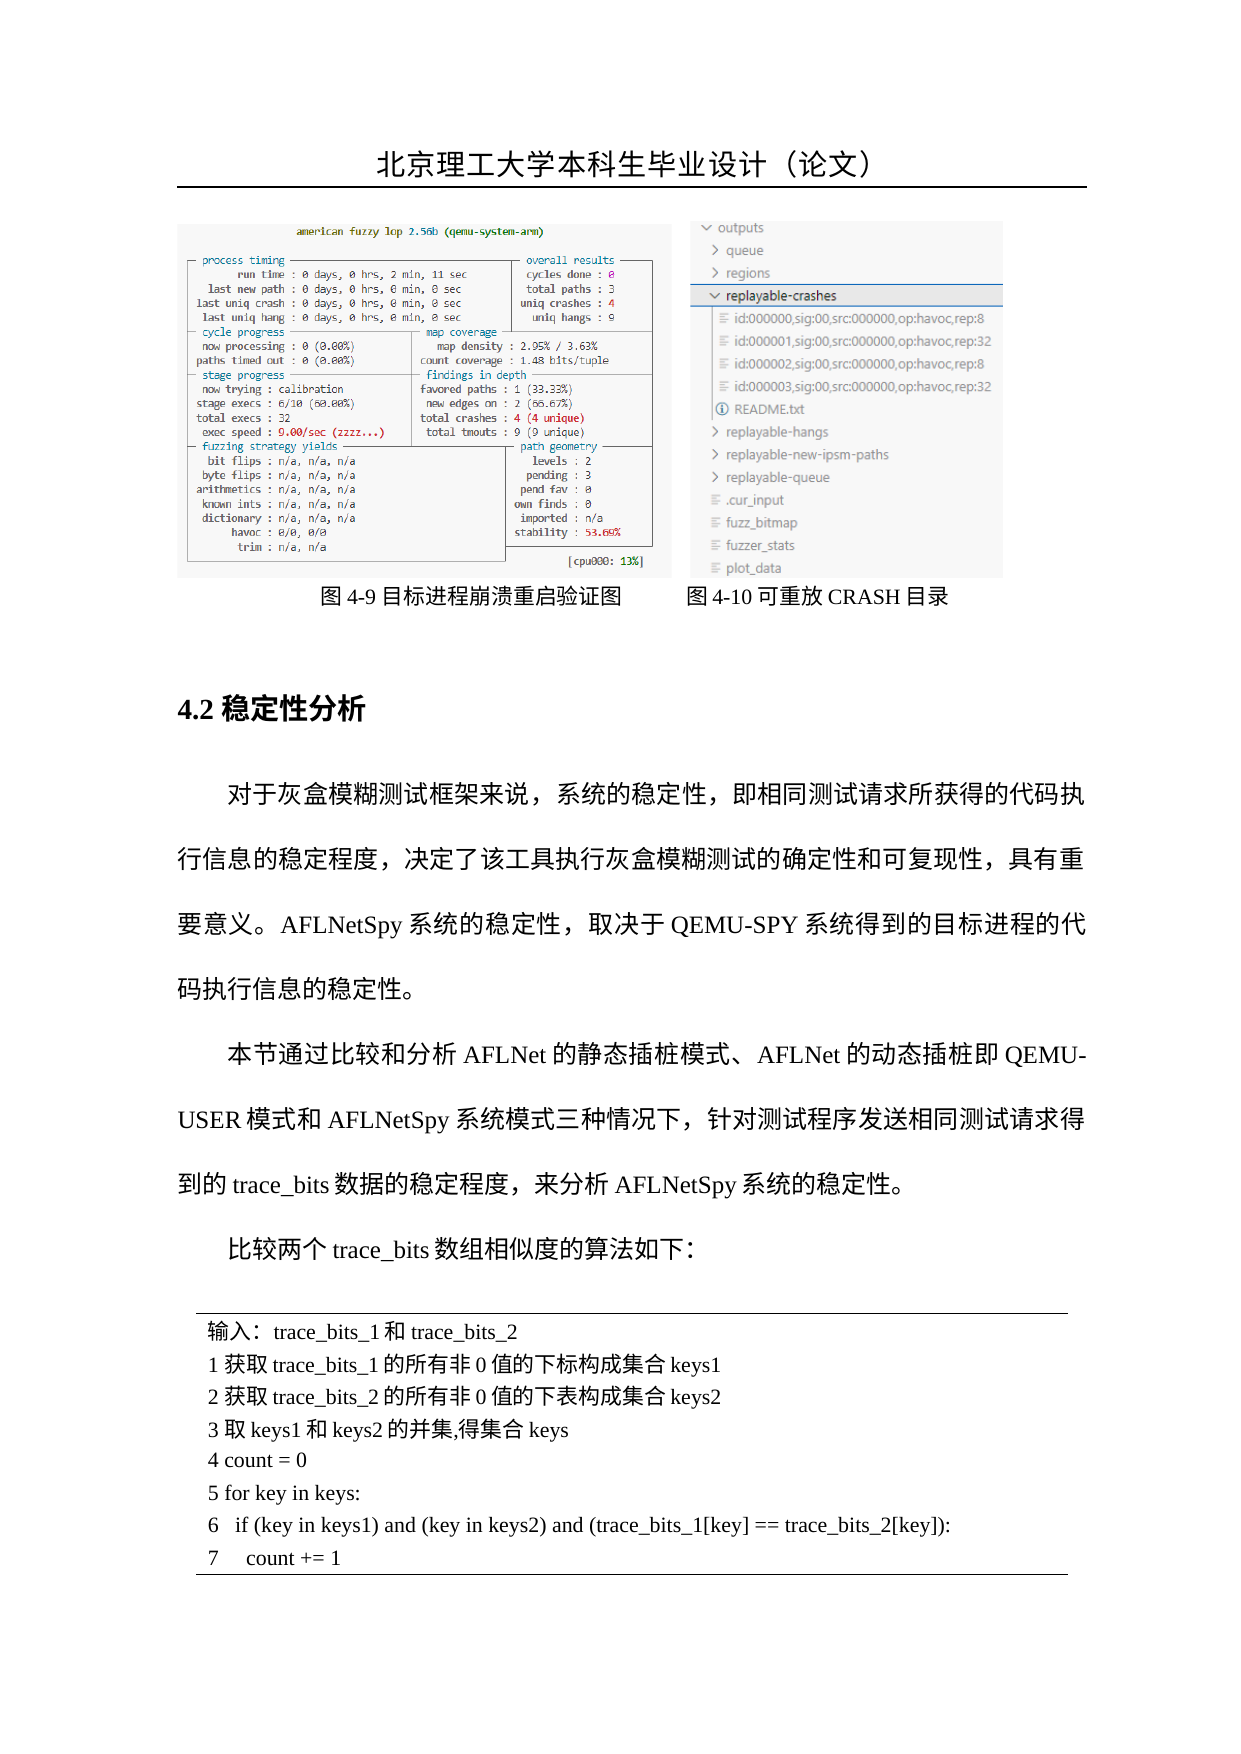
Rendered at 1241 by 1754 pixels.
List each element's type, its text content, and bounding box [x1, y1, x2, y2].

picture [177, 224, 672, 578]
picture [690, 221, 1003, 578]
text 本节通过比较和分析AFLNet的静态插桩模式、AFLNet的动态插桩即QEMU-USER模式和AFLNetSpy系统模式三种情况下，针对测试程序发送相同测试请求得到的trace_bits数据的，来AFLNetSpy系统的稳定性。 [177, 1020, 1087, 1215]
text ，取决于QEMU-SPY系统得到的目标进程的代码执行信息的稳定性。 [177, 760, 1087, 1020]
text 比较两个trace_bits数组相似度的算法如下： [177, 1215, 1087, 1280]
text .2 稳定性分析 [177, 674, 1087, 739]
